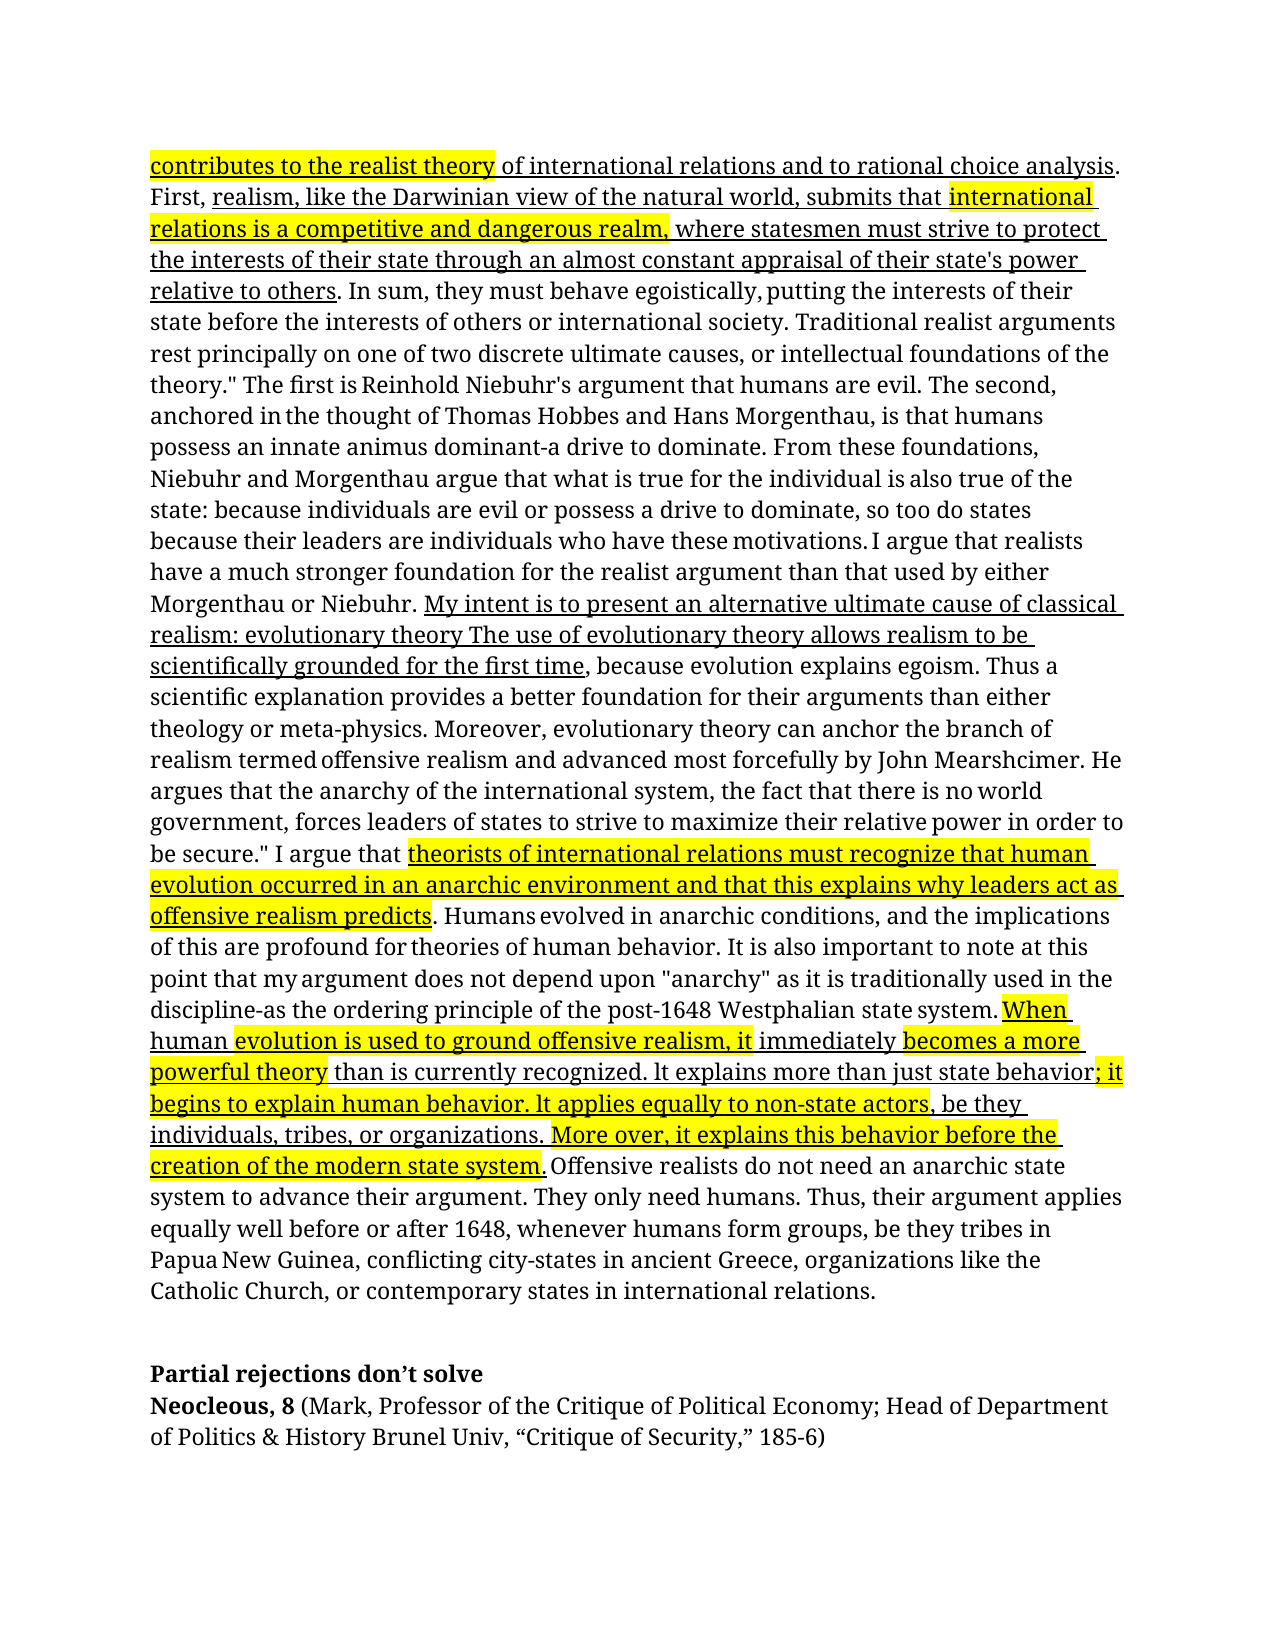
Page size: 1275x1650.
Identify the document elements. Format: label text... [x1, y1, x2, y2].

subtitle Partial rejections don’t solve [150, 1358, 1125, 1389]
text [150, 150, 1125, 1306]
text Neocleous, 8 (Mark, Professor of the Critique of Political Economy; Head of Department of Politics & History Brunel Univ, “Critique of Security,” 185-6) [150, 1389, 1125, 1452]
